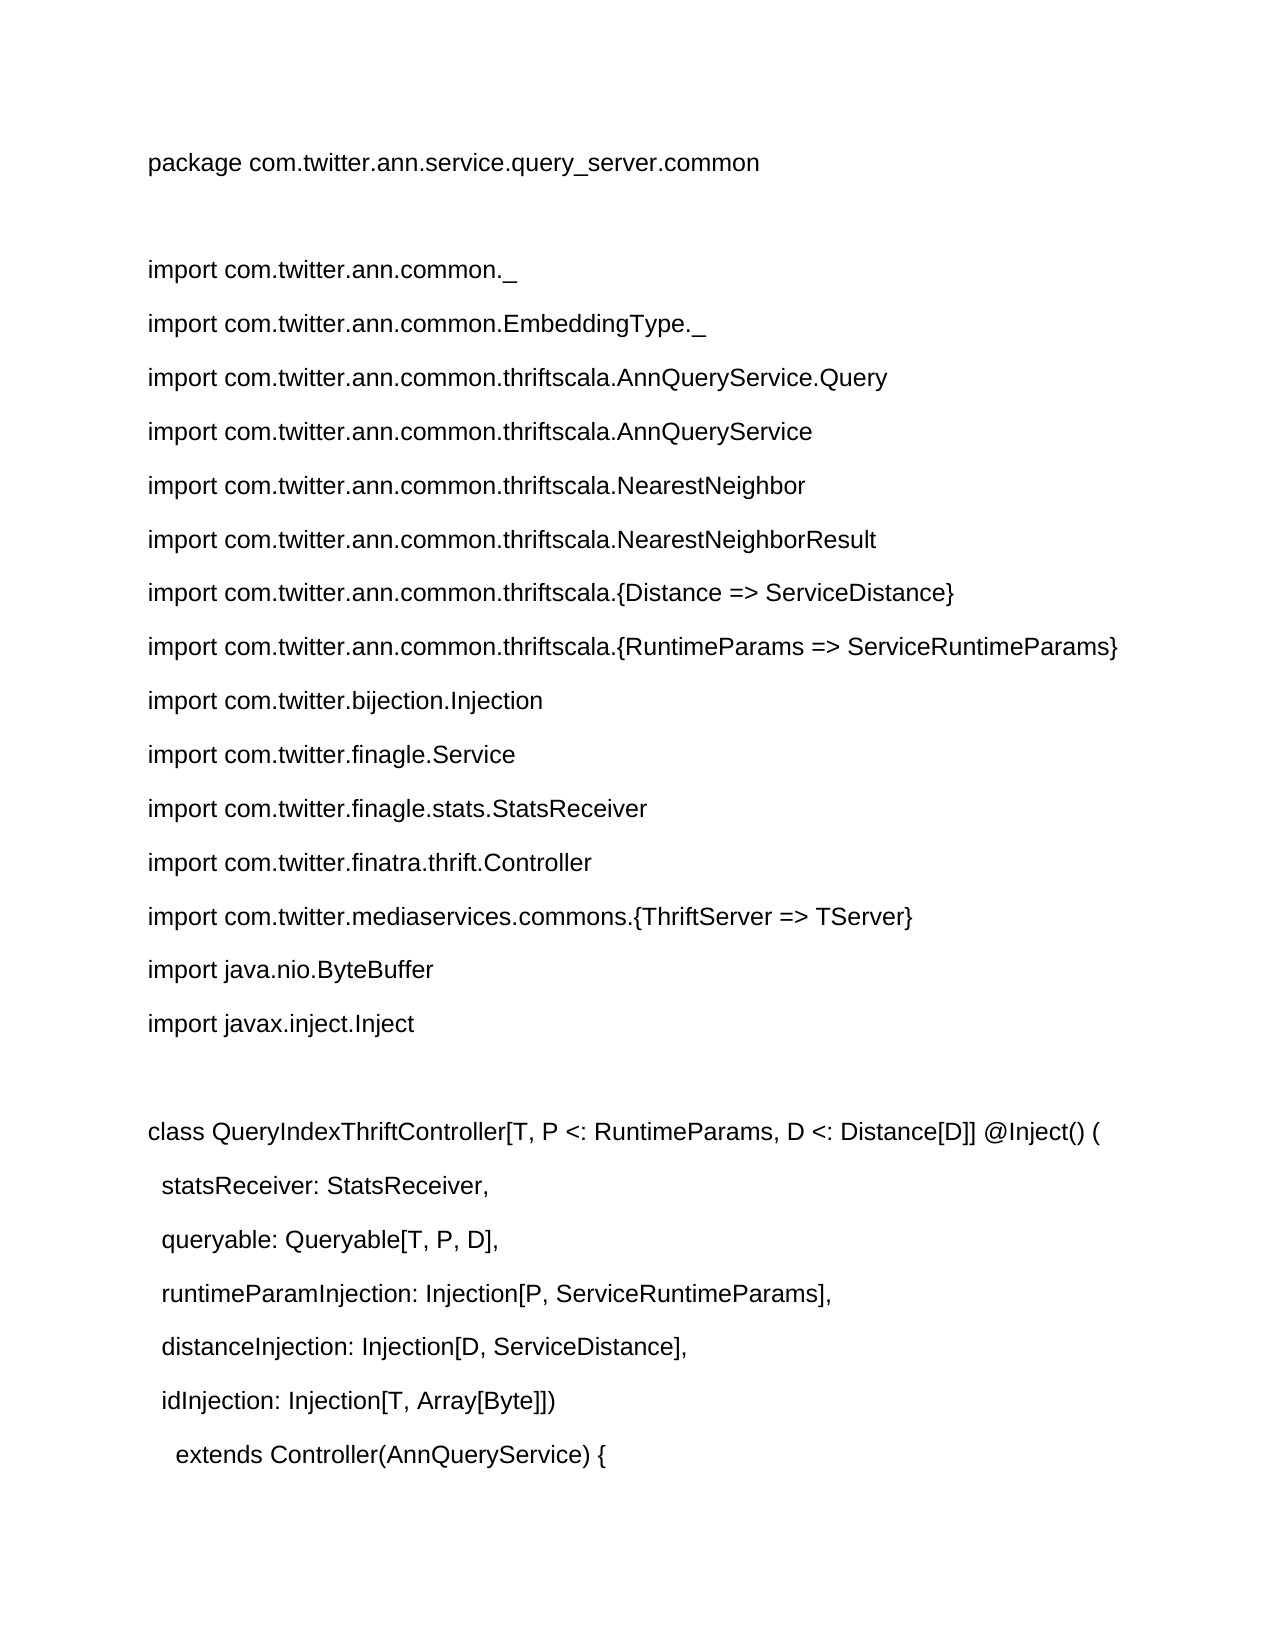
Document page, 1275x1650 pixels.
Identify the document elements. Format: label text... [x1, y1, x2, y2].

text idInjection: Injection[T, Array[Byte]]) [148, 1386, 1127, 1415]
text import com.twitter.ann.common.thriftscala.NearestNeighborResult [148, 524, 1127, 553]
text import com.twitter.ann.common.thriftscala.{Distance => ServiceDistance} [148, 578, 1127, 607]
text package com.twitter.ann.service.query_server.common [148, 148, 1127, 176]
text import com.twitter.finagle.Service [148, 740, 1127, 769]
text import com.twitter.bijection.Injection [148, 686, 1127, 715]
text import com.twitter.ann.common._ [148, 255, 1127, 284]
text import com.twitter.ann.common.thriftscala.AnnQueryService.Query [148, 363, 1127, 392]
text distanceInjection: Injection[D, ServiceDistance], [148, 1332, 1127, 1361]
text import com.twitter.ann.common.EmbeddingType._ [148, 309, 1127, 338]
text import com.twitter.finagle.stats.StatsReceiver [148, 794, 1127, 823]
text import com.twitter.mediaservices.commons.{ThriftServer => TServer} [148, 902, 1127, 930]
text import java.nio.ByteBuffer [148, 955, 1127, 984]
text queryable: Queryable[T, P, D], [148, 1225, 1127, 1253]
text import com.twitter.ann.common.thriftscala.AnnQueryService [148, 417, 1127, 446]
text extends Controller(AnnQueryService) { [148, 1440, 1127, 1469]
text class QueryIndexThriftController[T, P <: RuntimeParams, D <: Distance[D]] @Inject() ( [148, 1117, 1127, 1146]
text import javax.inject.Inject [148, 1009, 1127, 1038]
text statsReceiver: StatsReceiver, [148, 1171, 1127, 1199]
text import com.twitter.finatra.thrift.Controller [148, 848, 1127, 876]
text runtimeParamInjection: Injection[P, ServiceRuntimeParams], [148, 1278, 1127, 1307]
text import com.twitter.ann.common.thriftscala.NearestNeighbor [148, 471, 1127, 499]
text import com.twitter.ann.common.thriftscala.{RuntimeParams => ServiceRuntimeParams} [148, 632, 1127, 661]
